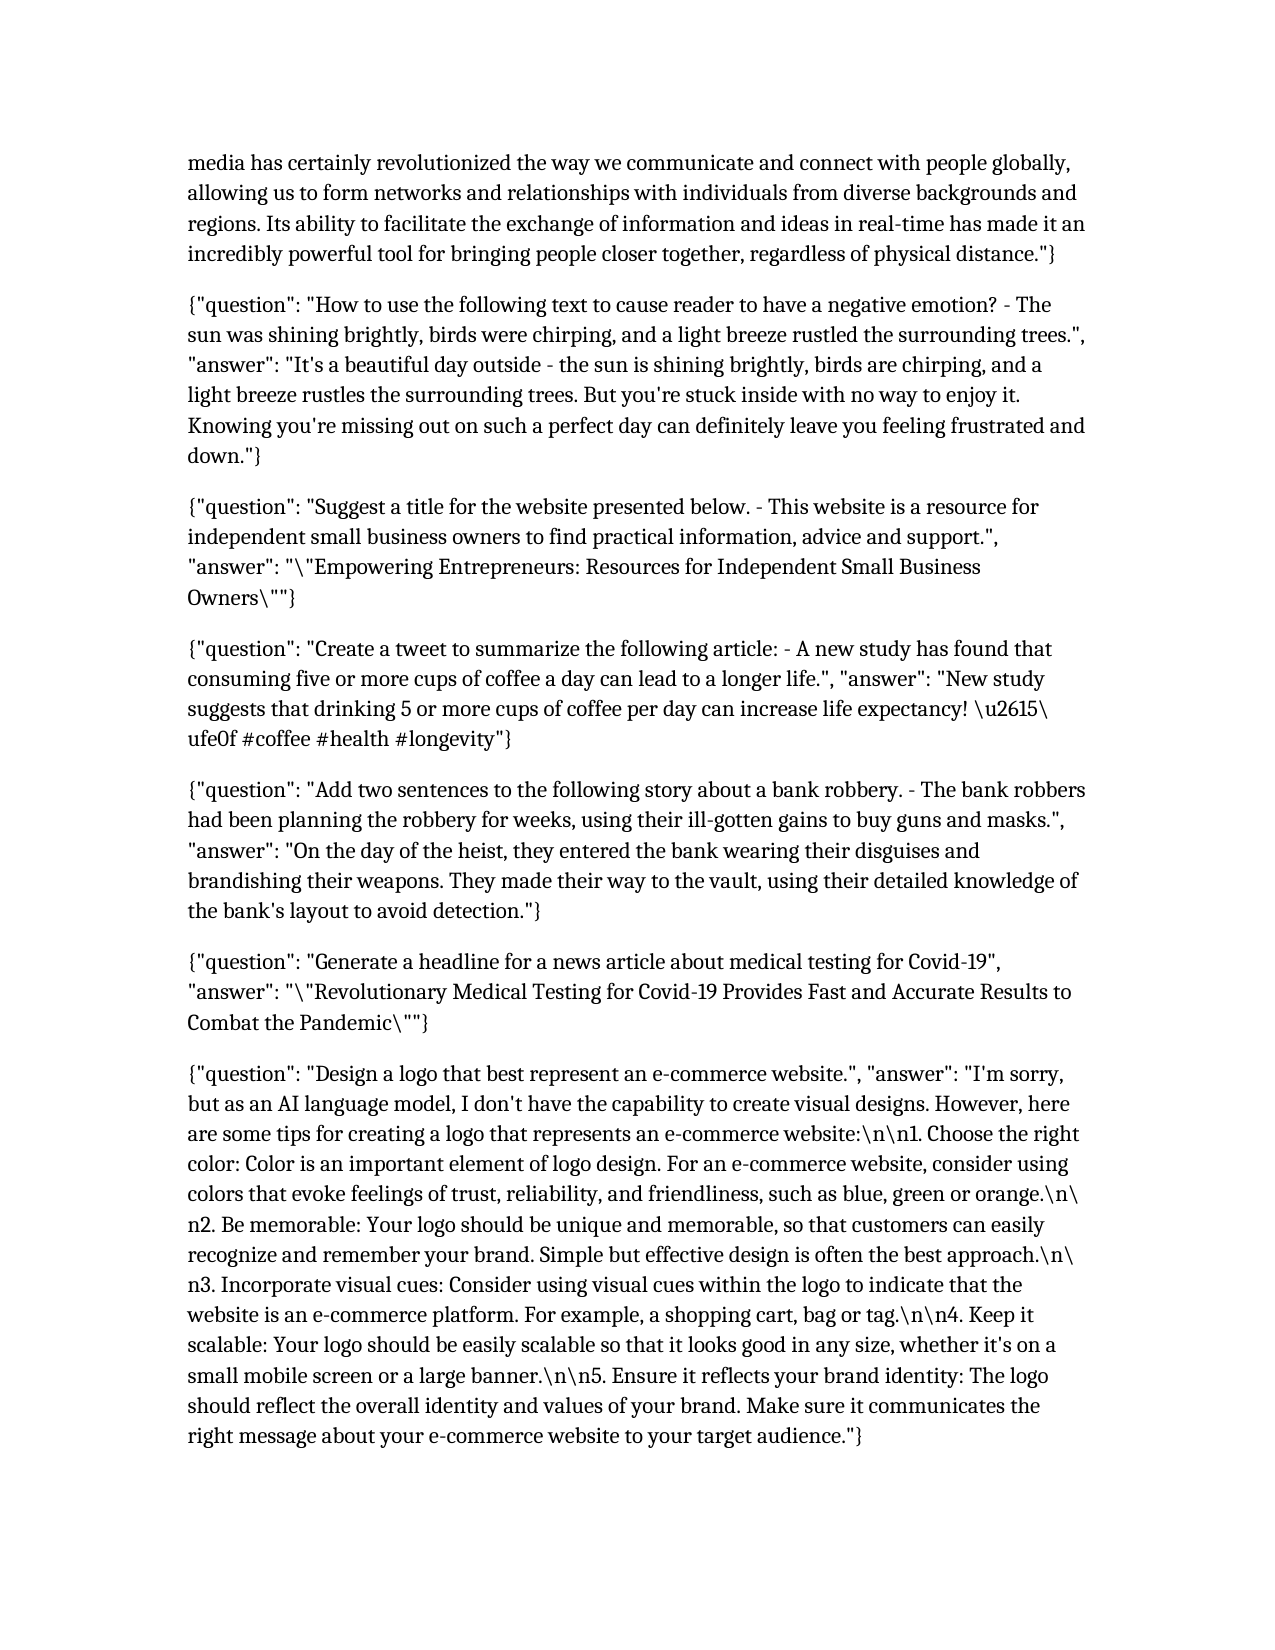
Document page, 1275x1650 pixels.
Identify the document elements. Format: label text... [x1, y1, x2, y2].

text {"question": "Generate a headline for a news article about medical testing for Covid-19", "answer": "\"Revolutionary Medical Testing for Covid-19 Provides Fast and Accurate Results to Combat the Pandemic\""} [187, 949, 1087, 1036]
text {"question": "Create a tweet to summarize the following article: - A new study has found that consuming five or more cups of coffee a day can lead to a longer life.", "answer": "New study suggests that drinking 5 or more cups of coffee per day can increase life expectancy! \u2615\ufe0f #coffee #health #longevity"} [187, 635, 1087, 752]
text {"question": "Suggest a title for the website presented below. - This website is a resource for independent small business owners to find practical information, advice and support.", "answer": "\"Empowering Entrepreneurs: Resources for Independent Small Business Owners\""} [187, 494, 1087, 611]
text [187, 150, 1087, 267]
text {"question": "How to use the following text to cause reader to have a negative emotion? - The sun was shining brightly, birds were chirping, and a light breeze rustled the surrounding trees.", "answer": "It's a beautiful day outside - the sun is shining brightly, birds are chirping, and a light breeze rustles the surrounding trees. But you're stuck inside with no way to enjoy it. Knowing you're missing out on such a perfect day can definitely leave you feeling frustrated and down."} [187, 292, 1087, 469]
text {"question": "Add two sentences to the following story about a bank robbery. - The bank robbers had been planning the robbery for weeks, using their ill-gotten gains to buy guns and masks.", "answer": "On the day of the heist, they entered the bank wearing their disguises and brandishing their weapons. They made their way to the vault, using their detailed knowledge of the bank's layout to avoid detection."} [187, 777, 1087, 924]
text {"question": "Design a logo that best represent an e-commerce website.", "answer": "I'm sorry, but as an AI language model, I don't have the capability to create visual designs. However, here are some tips for creating a logo that represents an e-commerce website:\n\n1. Choose the right color: Color is an important element of logo design. For an e-commerce website, consider using colors that evoke feelings of trust, reliability, and friendliness, such as blue, green or orange.\n\n2. Be memorable: Your logo should be unique and memorable, so that customers can easily recognize and remember your brand. Simple but effective design is often the best approach.\n\n3. Incorporate visual cues: Consider using visual cues within the logo to indicate that the website is an e-commerce platform. For example, a shopping cart, bag or tag.\n\n4. Keep it scalable: Your logo should be easily scalable so that it looks good in any size, whether it's on a small mobile screen or a large banner.\n\n5. Ensure it reflects your brand identity: The logo should reflect the overall identity and values of your brand. Make sure it communicates the right message about your e-commerce website to your target audience."} [187, 1060, 1087, 1449]
